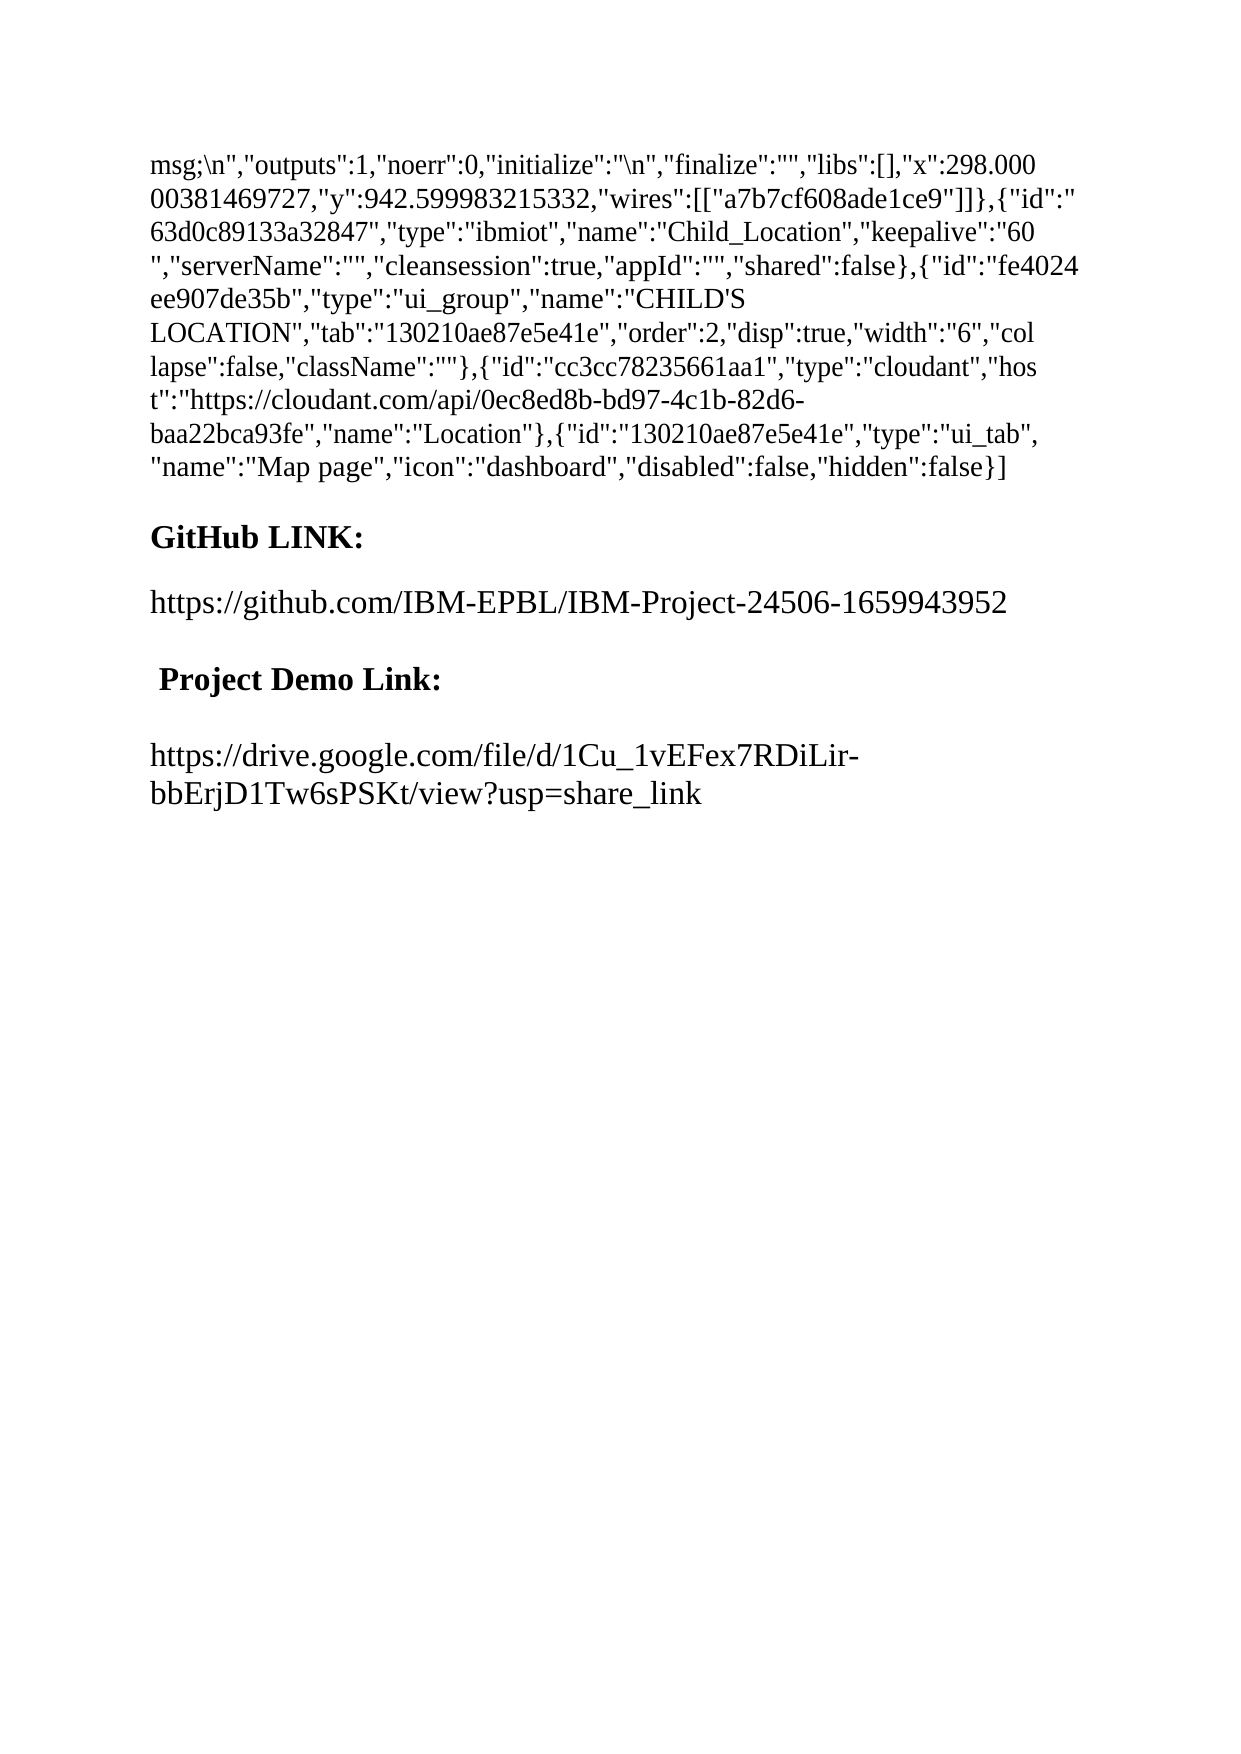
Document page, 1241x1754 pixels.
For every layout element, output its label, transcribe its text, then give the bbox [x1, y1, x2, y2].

text lapse":false,"className":""},{"id":"cc3cc78235661aa1","type":"cloudant","hos t":"https://cloudant.com/api/0ec8ed8b-bd97-4c1b-82d6- baa22bca93fe","name":"Location"},{"id":"130210ae87e5e41e","type":"ui_tab", "name":"Map page","icon":"dashboard","disabled":false,"hidden":false}] [150, 349, 1085, 483]
text https://github.com/IBM-EPBL/IBM-Project-24506-1659943952 [150, 583, 1198, 621]
text https://drive.google.com/file/d/1Cu_1vEFex7RDiLir- bbErjD1Tw6sPSKt/view?usp=share_link [150, 736, 1198, 812]
subtitle GitHub LINK: [150, 517, 1198, 555]
subtitle Project Demo Link: [158, 660, 1198, 698]
text msg;\n","outputs":1,"noerr":0,"initialize":"\n","finalize":"","libs":[],"x":298.000 00381469727,"y":942.599983215332,"wires":[["a7b7cf608ade1ce9"]]},{"id":" [150, 147, 1198, 214]
text 63d0c89133a32847","type":"ibmiot","name":"Child_Location","keepalive":"60 ","serverName":"","cleansession":true,"appId":"","shared":false},{"id":"fe4024 ee907de35b","type":"ui_group","name":"CHILD'S LOCATION","tab":"130210ae87e5e41e","order":2,"disp":true,"width":"6","col [150, 214, 1198, 349]
